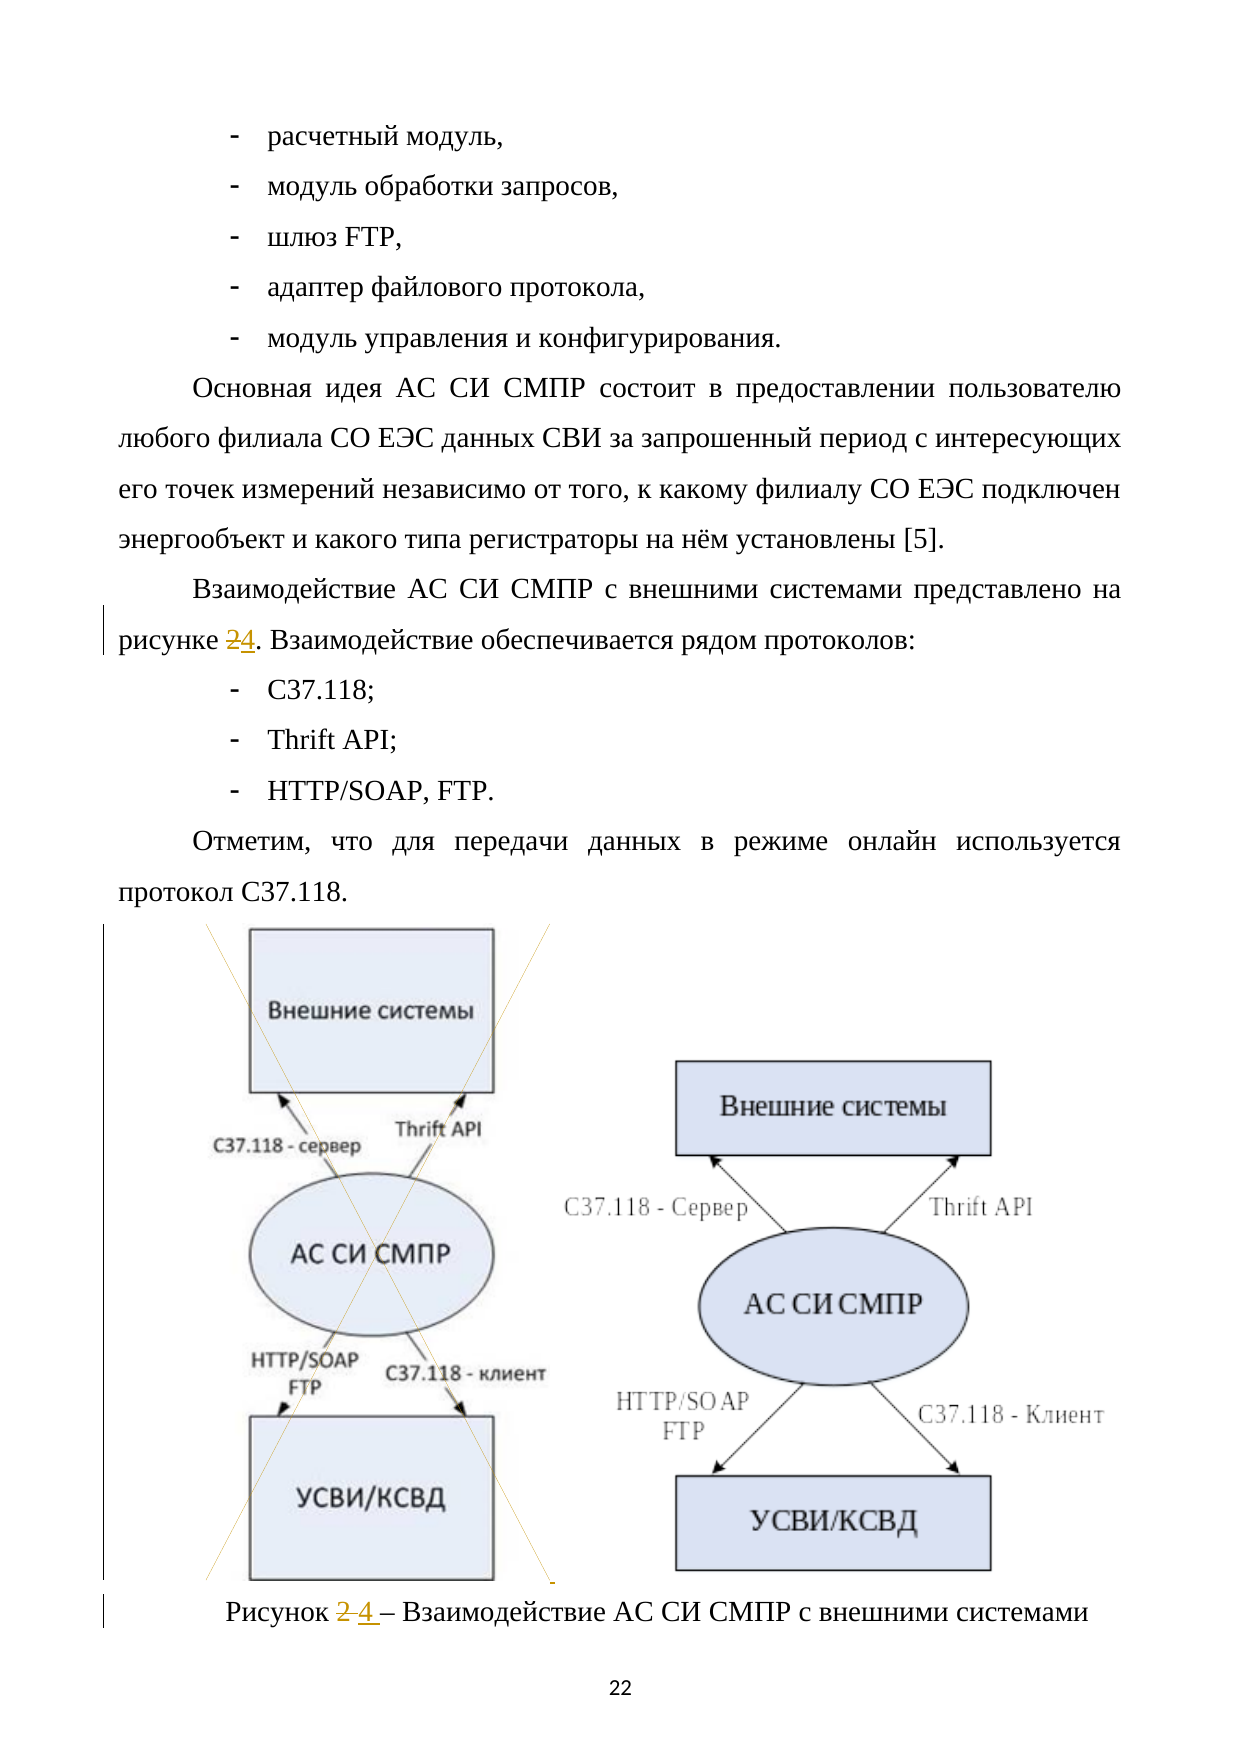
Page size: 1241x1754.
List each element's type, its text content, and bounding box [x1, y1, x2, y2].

text Рисунок – Взаимодействие АС СИ СМПР с внешними системами [118, 1594, 1122, 1628]
text Взаимодействие АС СИ СМПР с внешними системами представлено на рисунке . Взаимодействие обеспечивается рядом протоколов: [118, 571, 1122, 655]
list модуль управления и конфигурирования. [229, 320, 1122, 353]
picture [207, 1254, 549, 1581]
picture [207, 923, 549, 1250]
picture [206, 927, 377, 1577]
text Отметим, что для передачи данных в режиме онлайн используется протокол C37.118. [118, 823, 1122, 907]
text Основная идея АС СИ СМПР состоит в предоставлении пользователю любого филиала СО ЕЭС данных СВИ за запрошенный период с интересующих его точек измерений независимо от того, к какому филиалу СО ЕЭС подключен энергообъект и какого типа регистраторы на нём установлены . [118, 370, 1122, 555]
list модуль обработки запросов, [229, 168, 1122, 202]
list шлюз FTP, [229, 219, 1122, 253]
list Thrift API; [229, 722, 1122, 756]
list расчетный модуль, [229, 118, 1122, 152]
list HTTP/SOAP, FTP. [229, 773, 1122, 807]
list C37.118; [229, 672, 1122, 706]
picture [379, 926, 550, 1578]
list адаптер файлового протокола, [229, 269, 1122, 303]
